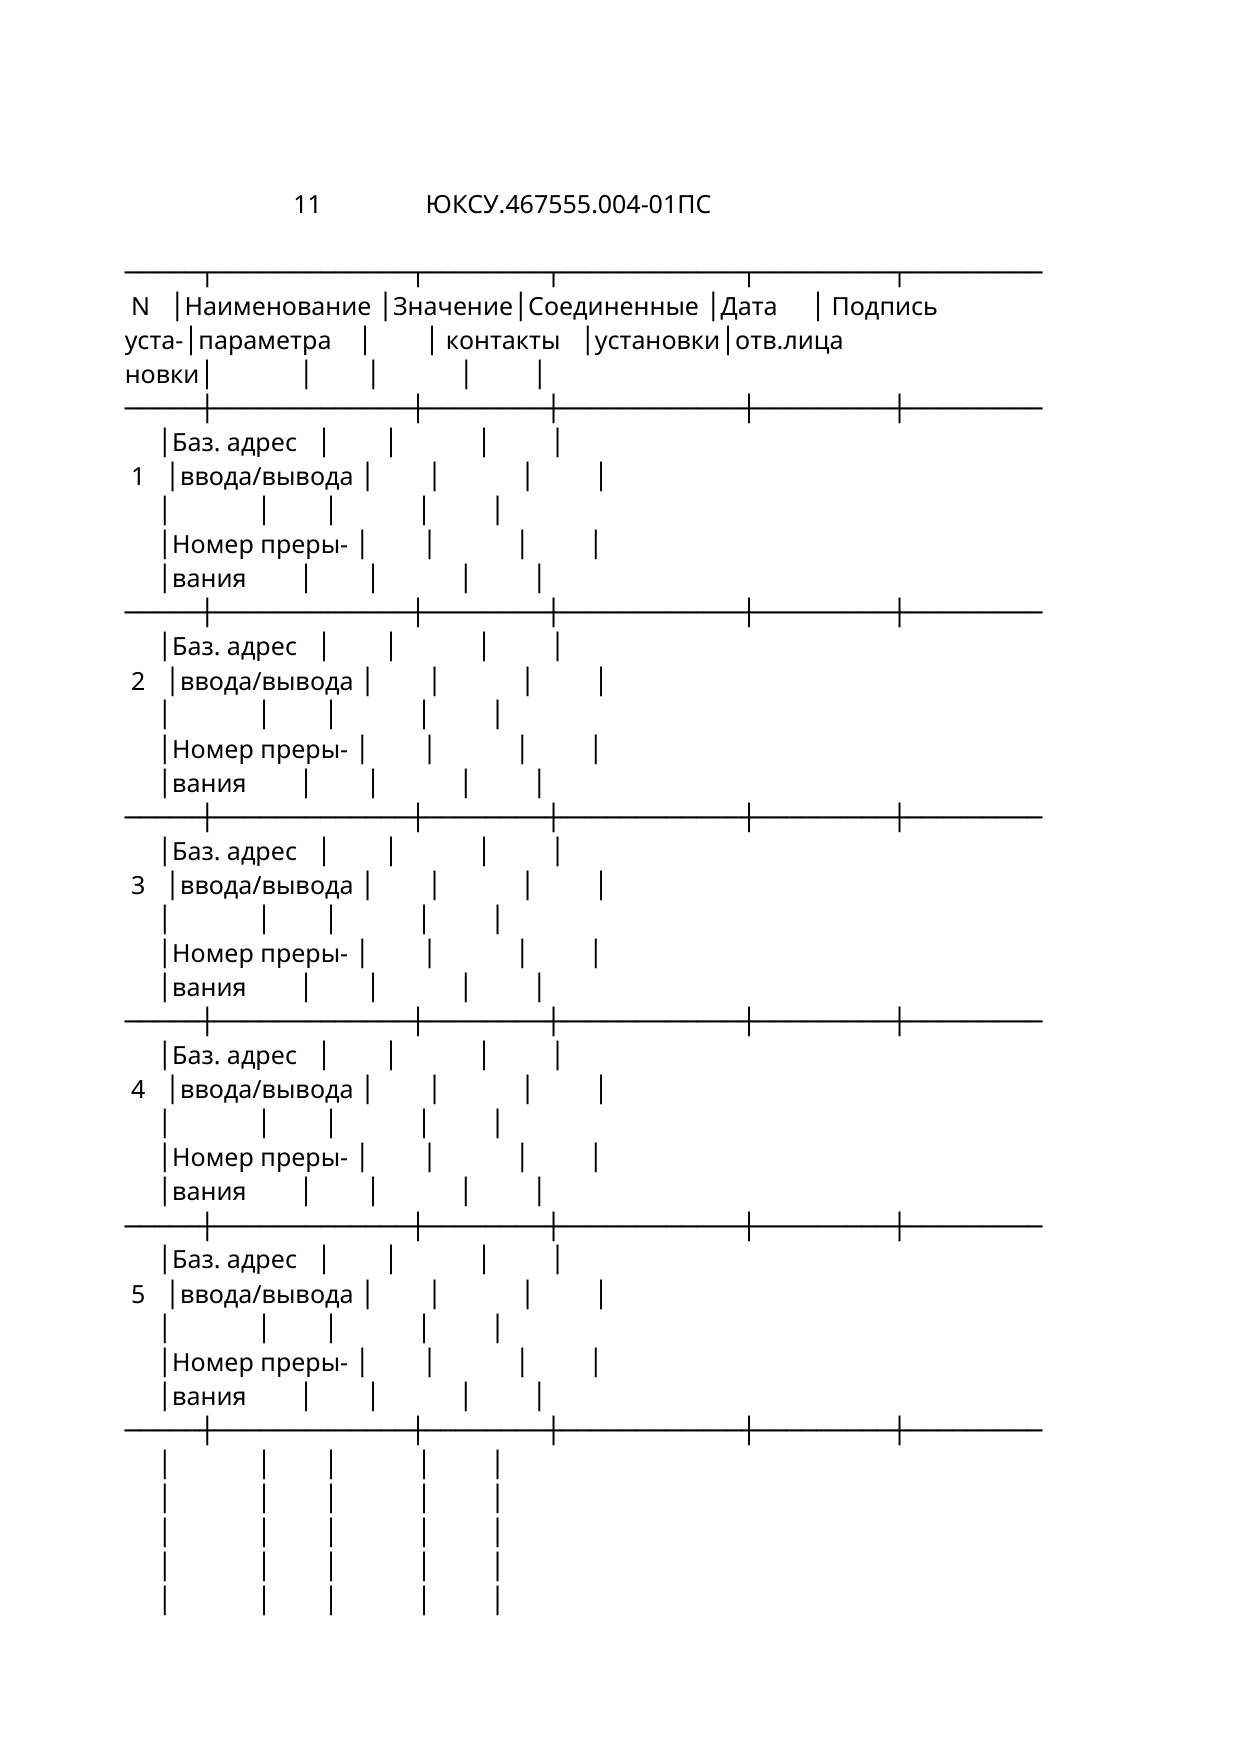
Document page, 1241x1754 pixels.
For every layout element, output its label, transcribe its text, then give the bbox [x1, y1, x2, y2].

text │ │ │ │ │ [118, 493, 1193, 527]
text │Баз. адрес │ │ │ │ [118, 1242, 1193, 1276]
text │Баз. адрес │ │ │ │ [118, 629, 1193, 663]
text │ │ │ │ │ [118, 1310, 1193, 1344]
text 5 │ввода/вывода │ │ │ │ [118, 1276, 1193, 1310]
text N │Наименование │Значение│Соединенные │Дата │ Подпись [118, 288, 1193, 322]
text ─────┼─────────────┼────────┼────────────┼─────────┼───────── [118, 799, 1193, 833]
text 3 │ввода/вывода │ │ │ │ [118, 867, 1193, 902]
text │Номер преры- │ │ │ │ [118, 936, 1193, 970]
text ─────┼─────────────┼────────┼────────────┼─────────┼───────── [118, 1208, 1193, 1242]
text 2 │ввода/вывода │ │ │ │ [118, 663, 1193, 697]
text │Номер преры- │ │ │ │ [118, 527, 1193, 561]
text новки│ │ │ │ │ [118, 357, 1193, 391]
text ─────┼─────────────┼────────┼────────────┼─────────┼───────── [118, 595, 1193, 629]
text │Баз. адрес │ │ │ │ [118, 1038, 1193, 1072]
text │ │ │ │ │ [118, 1447, 1193, 1481]
text │ │ │ │ │ [118, 1583, 1193, 1617]
text ─────┼─────────────┼────────┼────────────┼─────────┼───────── [118, 1004, 1193, 1038]
text │вания │ │ │ │ [118, 1174, 1193, 1208]
text │ │ │ │ │ [118, 902, 1193, 936]
text │Номер преры- │ │ │ │ [118, 731, 1193, 765]
text ─────┼─────────────┼────────┼────────────┼─────────┼───────── [118, 391, 1193, 425]
text │ │ │ │ │ [118, 697, 1193, 731]
text ─────┬─────────────┬────────┬────────────┬─────────┬───────── [118, 254, 1193, 288]
text │ │ │ │ │ [118, 1106, 1193, 1140]
text │вания │ │ │ │ [118, 561, 1193, 595]
text уста-│параметра │ │ контакты │установки│отв.лица [118, 322, 1193, 357]
text 11 ЮКСУ.467555.004-01ПС [118, 186, 1193, 220]
text ─────┼─────────────┼────────┼────────────┼─────────┼───────── [118, 1412, 1193, 1447]
text │Баз. адрес │ │ │ │ [118, 833, 1193, 867]
text │Номер преры- │ │ │ │ [118, 1140, 1193, 1174]
text │Баз. адрес │ │ │ │ [118, 425, 1193, 459]
text │Номер преры- │ │ │ │ [118, 1344, 1193, 1378]
text │ │ │ │ │ [118, 1515, 1193, 1549]
text │вания │ │ │ │ [118, 1378, 1193, 1412]
text │вания │ │ │ │ [118, 765, 1193, 799]
text 4 │ввода/вывода │ │ │ │ [118, 1072, 1193, 1106]
text │ │ │ │ │ [118, 1481, 1193, 1515]
text 1 │ввода/вывода │ │ │ │ [118, 459, 1193, 493]
text │ │ │ │ │ [118, 1549, 1193, 1583]
text │вания │ │ │ │ [118, 970, 1193, 1004]
